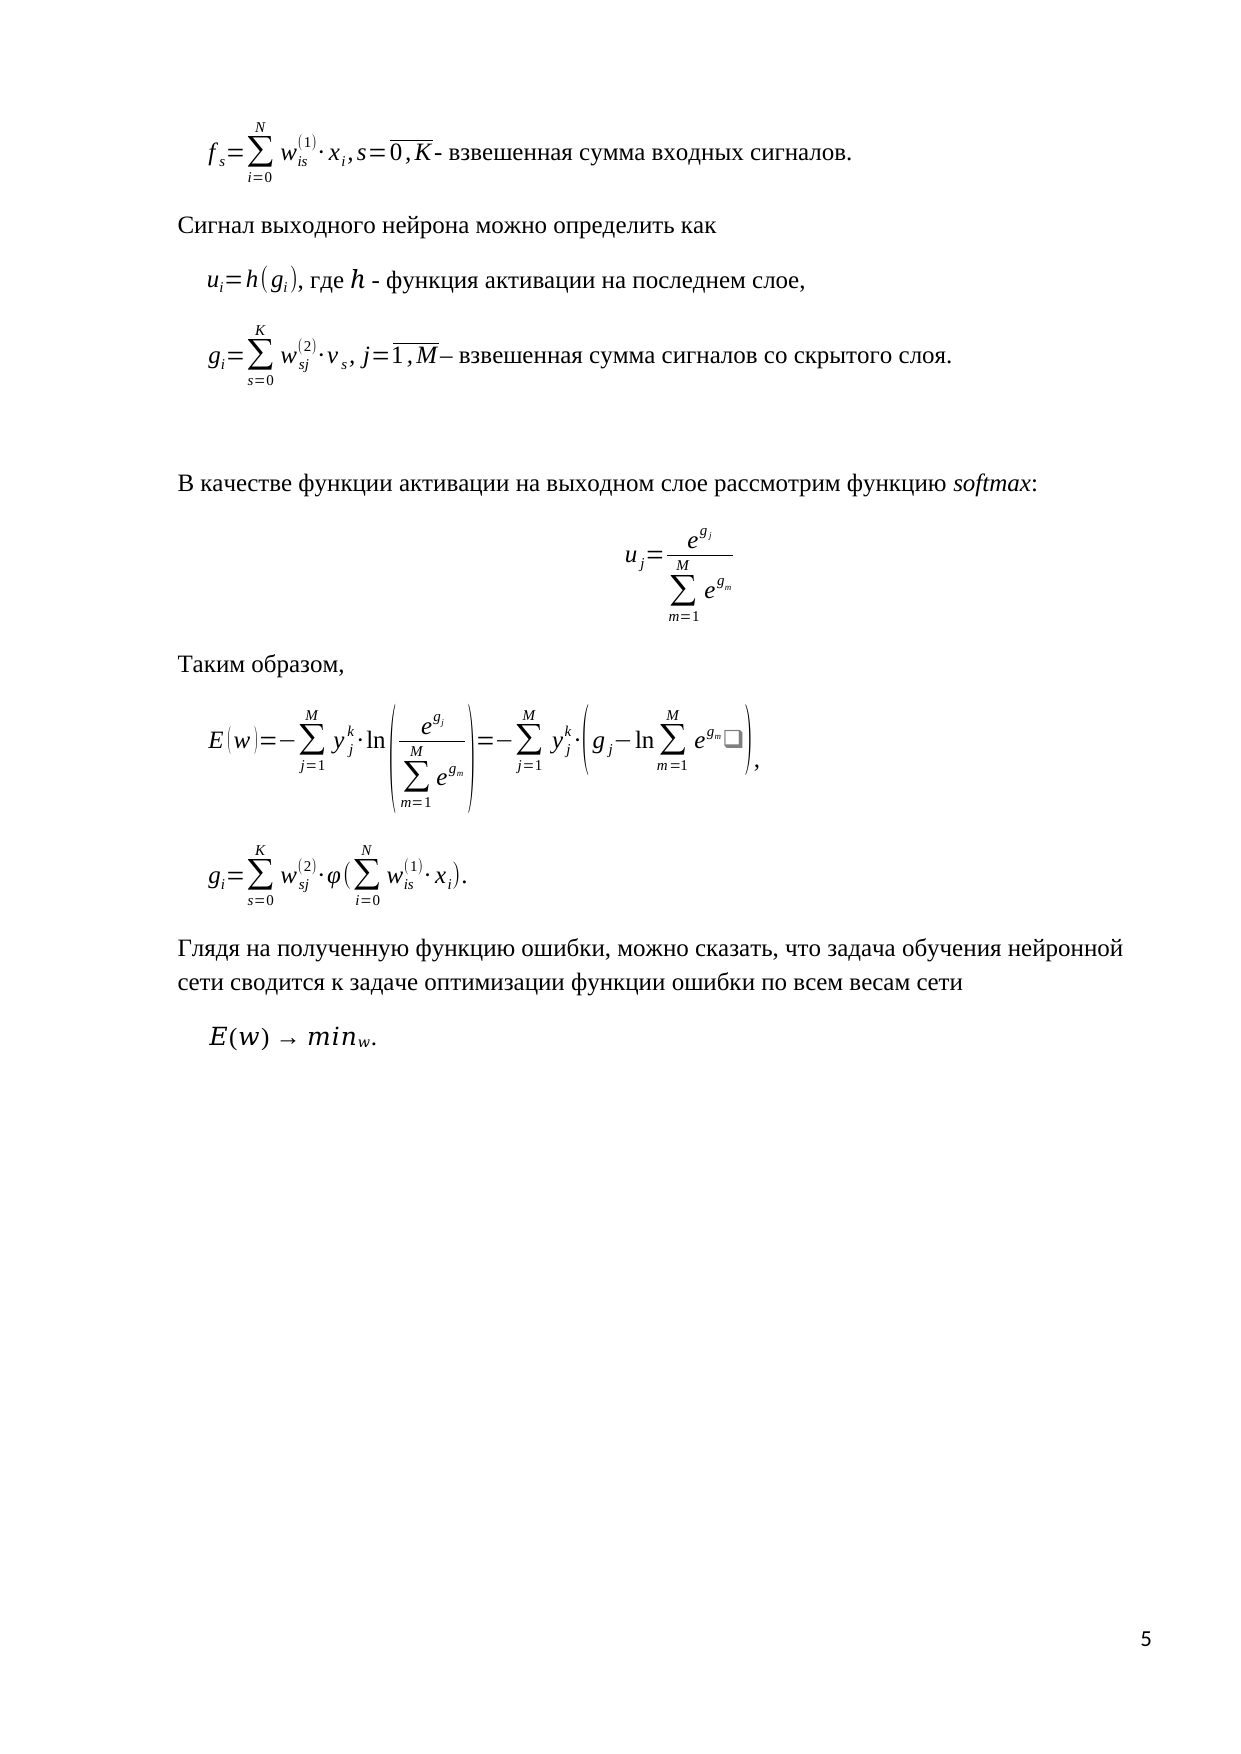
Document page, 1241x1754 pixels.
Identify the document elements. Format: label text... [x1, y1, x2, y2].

text – взвешенная сумма сигналов со скрытого слоя. [177, 321, 1152, 389]
text . [177, 841, 1152, 908]
text 𝐸(𝑤) → 𝑚𝑖𝑛𝑤. [177, 1020, 1152, 1051]
text , где ℎ - функция активации на последнем слое, [177, 264, 1152, 296]
text Таким образом, [177, 649, 1152, 678]
text В качестве функции активации на выходном слое рассмотрим функцию softmax: [177, 468, 1152, 496]
text - взвешенная сумма входных сигналов. [177, 118, 1152, 185]
text Глядя на полученную функцию ошибки, можно сказать, что задача обучения нейронной сети сводится к задаче оптимизации функции ошибки по всем весам сети [177, 933, 1152, 995]
text Сигнал выходного нейрона можно определить как [177, 211, 1152, 239]
text , [177, 703, 1152, 816]
